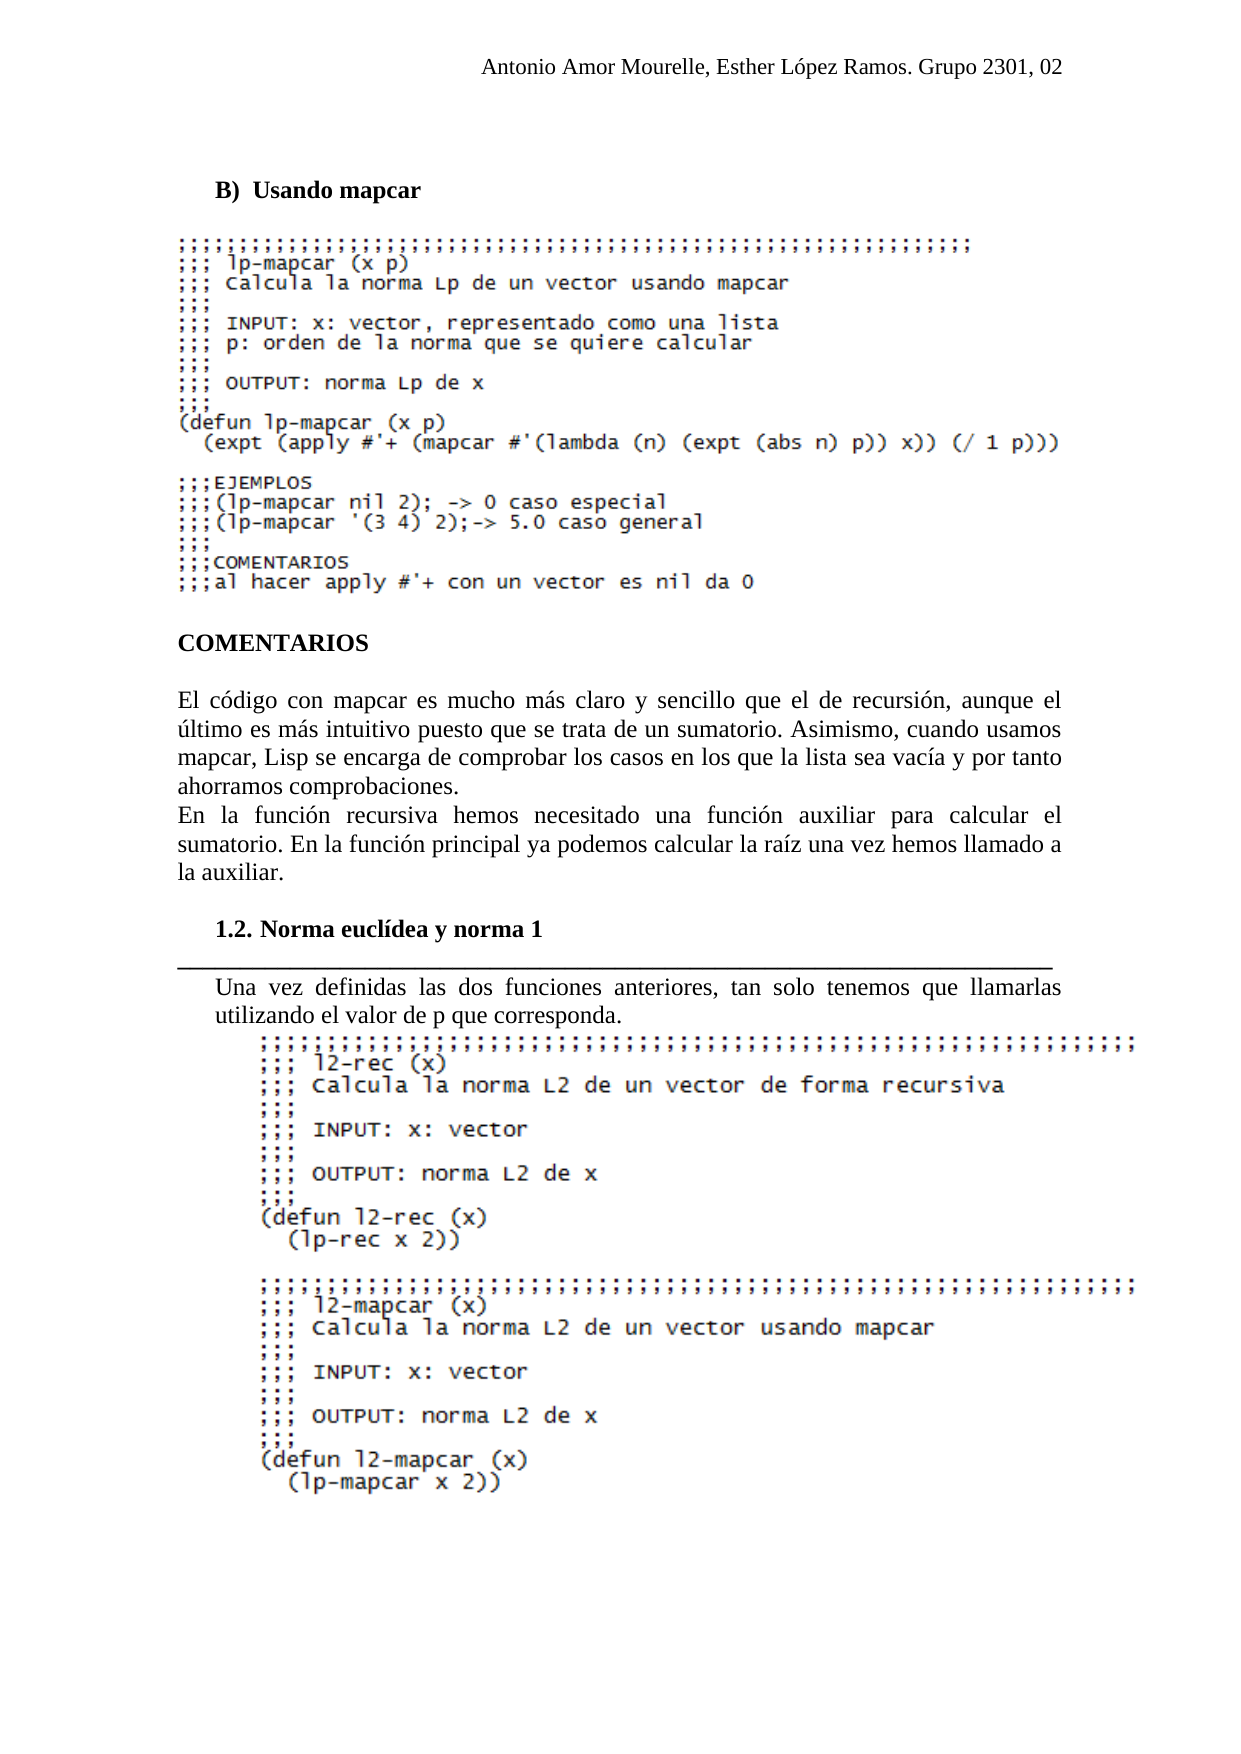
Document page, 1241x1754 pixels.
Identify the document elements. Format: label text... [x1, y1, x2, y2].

text Una vez definidas las dos funciones anteriores, tan solo tenemos que llamarlas utilizando el valor de p que corresponda. [215, 972, 1063, 1029]
picture [259, 1029, 1146, 1513]
picture [177, 233, 1085, 601]
text El código con mapcar es mucho más claro y sencillo que el de recursión, aunque el último es más intuitivo puesto que se trata de un sumatorio. Asimismo, cuando usamos mapcar, Lisp se encarga de comprobar los casos en los que la lista sea vacía y por tanto ahorramos comprobaciones. [177, 685, 1063, 800]
list Usando mapcar [215, 176, 1063, 204]
text COMENTARIOS [177, 628, 1063, 657]
text En la función recursiva hemos necesitado una función auxiliar para calcular el sumatorio. En la función principal ya podemos calcular la raíz una vez hemos llamado a la auxiliar. [177, 800, 1063, 886]
list Norma euclídea y norma 1 [215, 914, 1063, 943]
text ______________________________________________________________________ [177, 943, 1063, 972]
